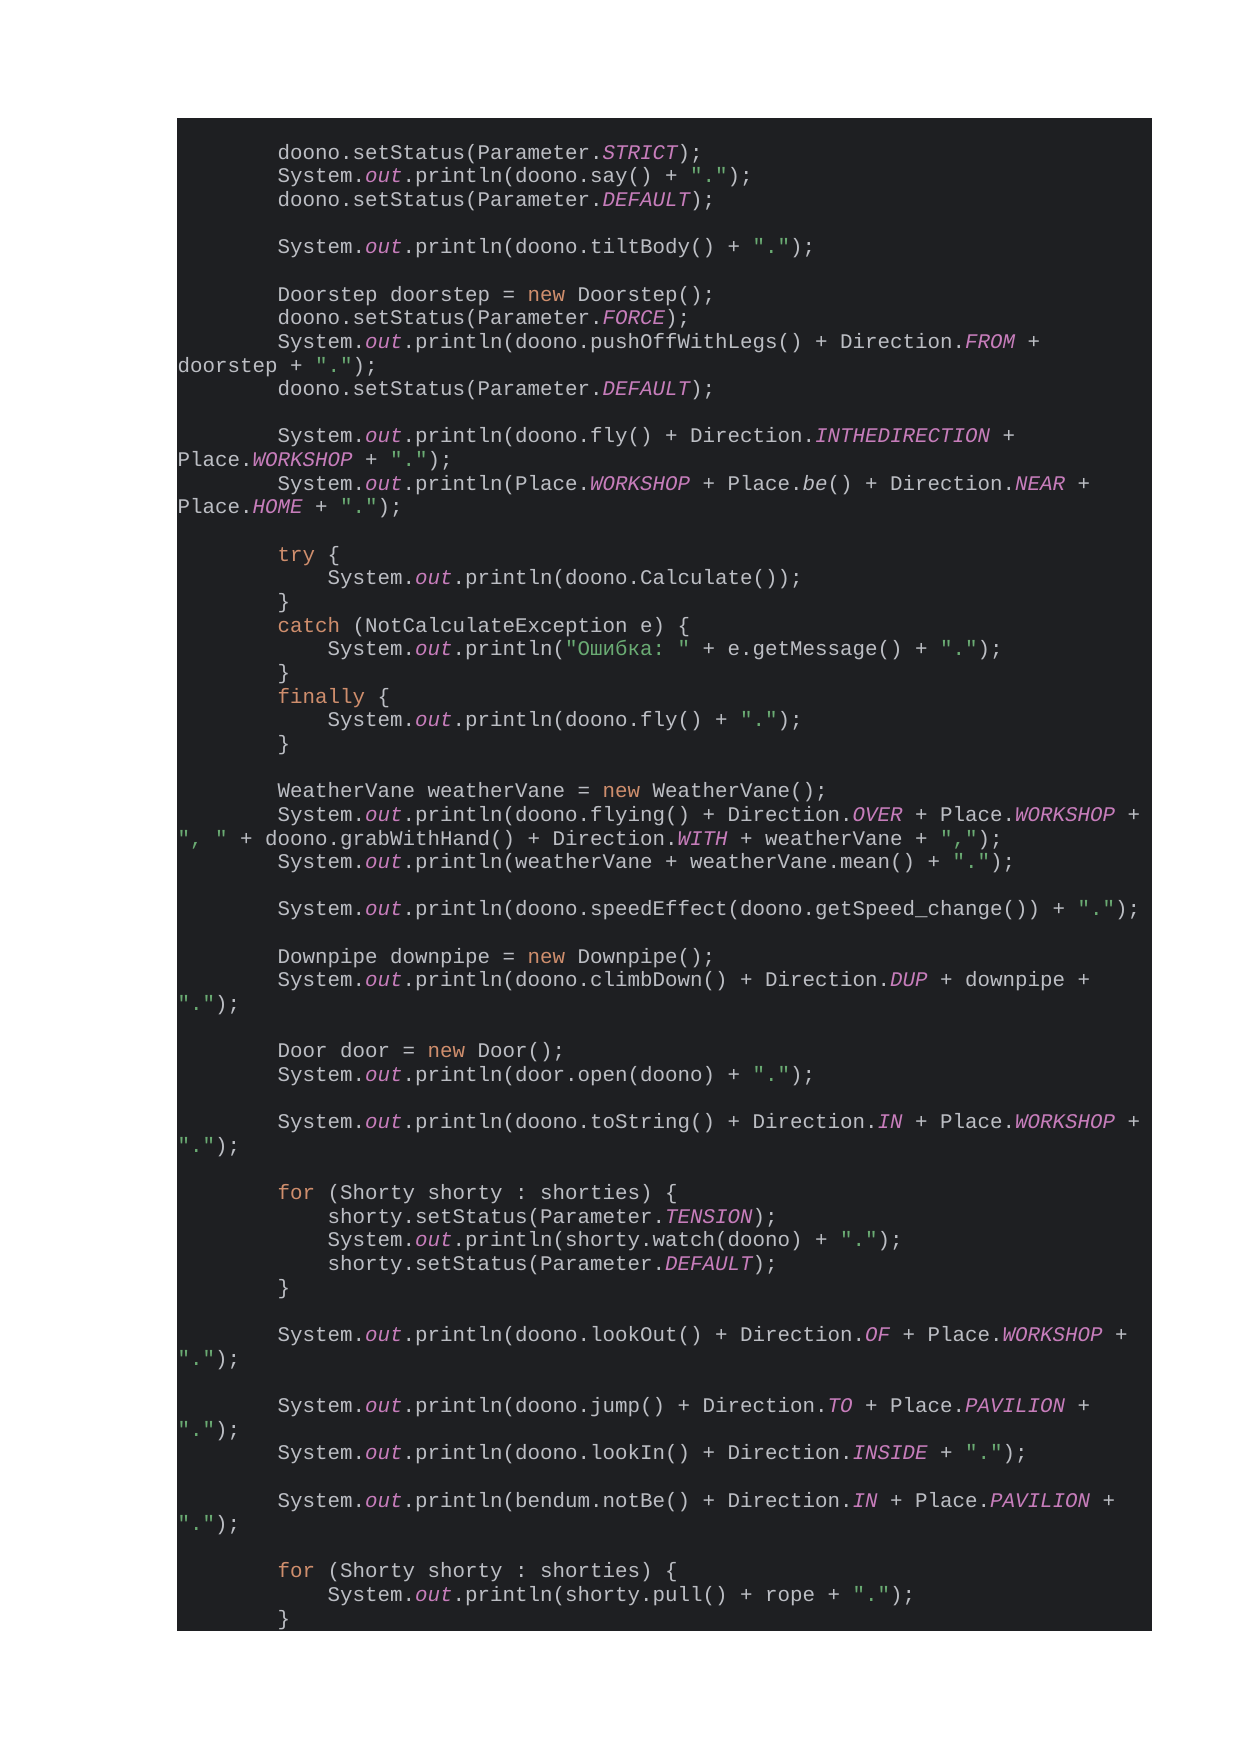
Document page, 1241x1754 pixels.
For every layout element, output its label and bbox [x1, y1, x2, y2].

text [177, 118, 1152, 1631]
